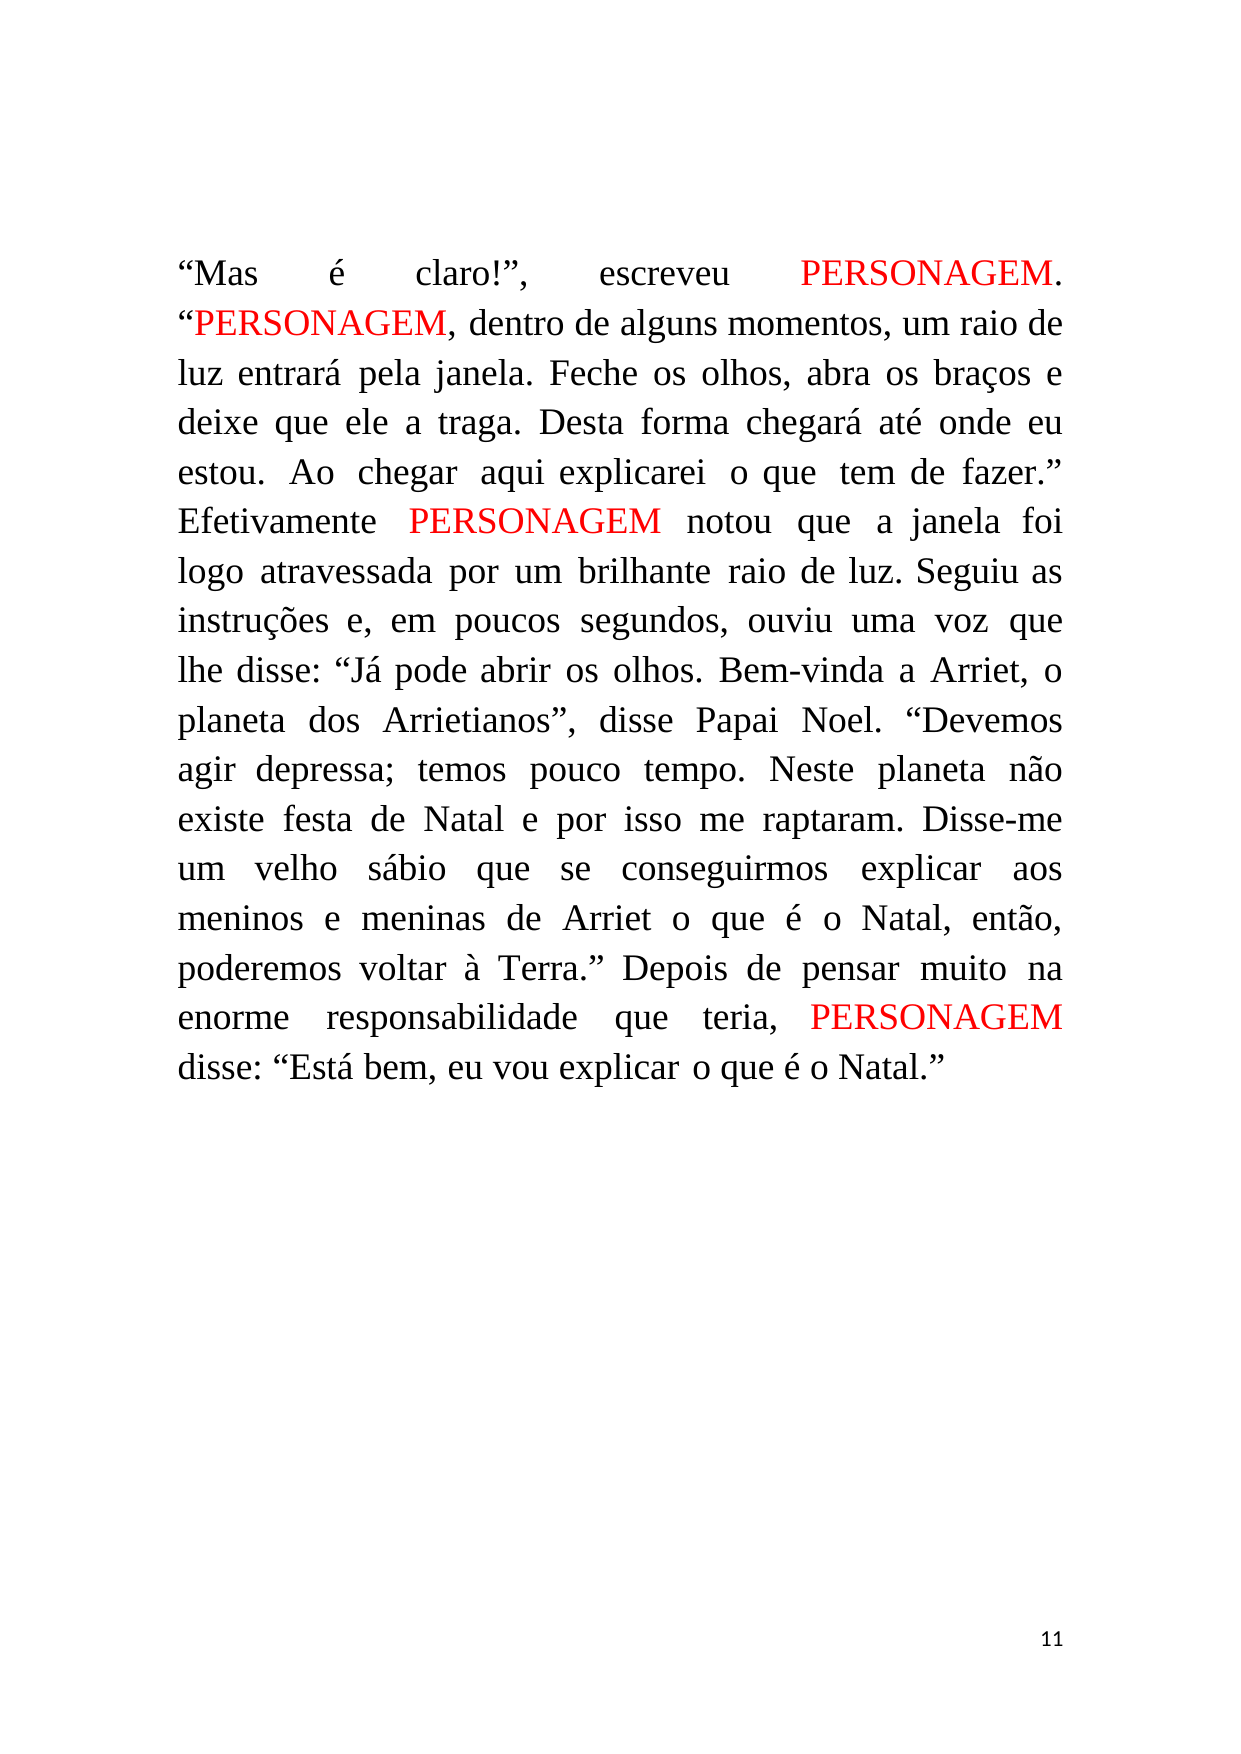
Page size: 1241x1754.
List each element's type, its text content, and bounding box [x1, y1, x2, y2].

text “Mas é claro!”, escreveu PERSONAGEM. “PERSONAGEM, dentro de alguns momentos, um raio de luz entrará pela janela. Feche os olhos, abra os braços e deixe que ele a traga. Desta forma chegará até onde eu estou. Ao chegar aqui explicarei o que tem de fazer.” Efetivamente PERSONAGEM notou que a janela foi logo atravessada por um brilhante raio de luz. Seguiu as instruções e, em poucos segundos, ouviu uma voz que lhe disse: “Já pode abrir os olhos. Bem-vinda a Arriet, o planeta dos Arrietianos”, disse Papai Noel. “Devemos agir depressa; temos pouco tempo. Neste planeta não existe festa de Natal e por isso me raptaram. Disse-me um velho sábio que se conseguirmos explicar aos meninos e meninas de Arriet o que é o Natal, então, poderemos voltar à Terra.” Depois de pensar muito na enorme responsabilidade que teria, PERSONAGEM disse: “Está bem, eu vou explicar o que é o Natal.” [177, 251, 1063, 1087]
